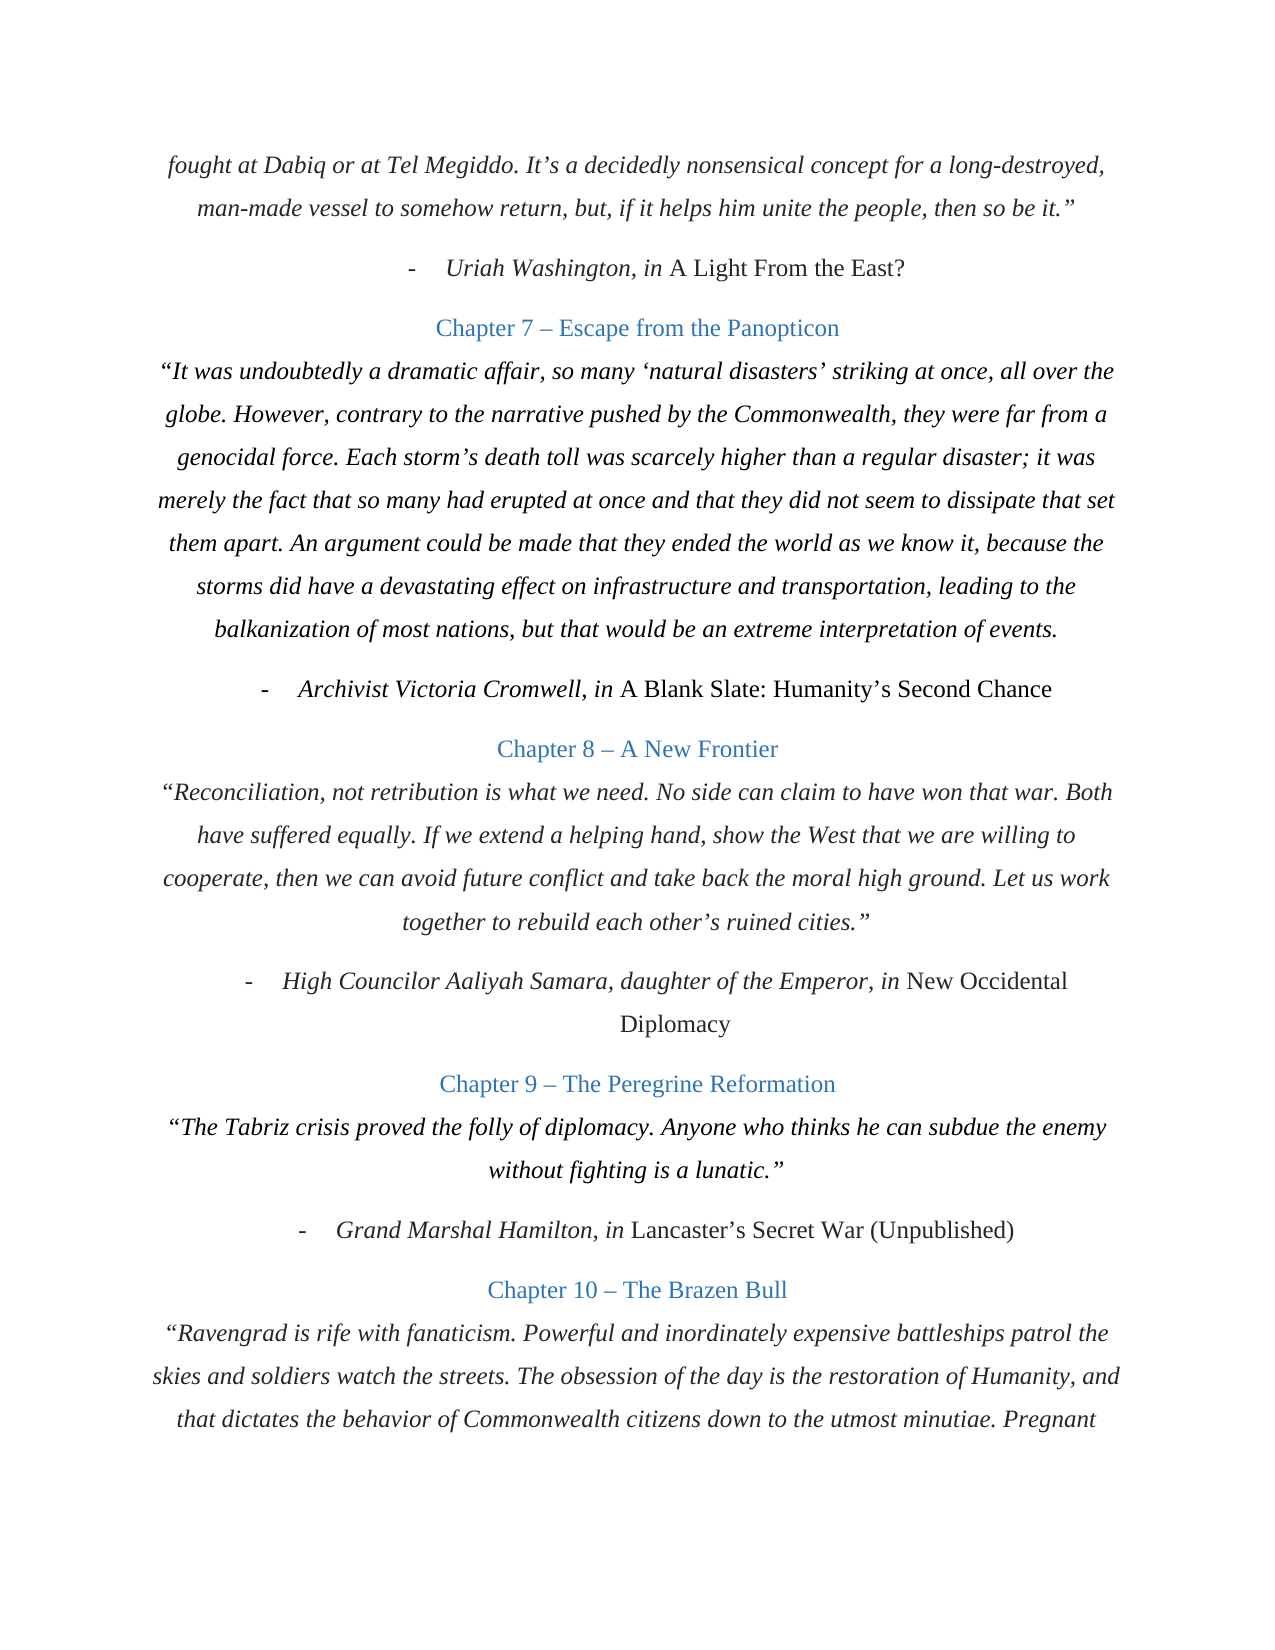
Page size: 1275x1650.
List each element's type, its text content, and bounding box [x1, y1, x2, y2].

subtitle Chapter 9 – The Peregrine Reformation [150, 1069, 1125, 1098]
text “The Tabriz crisis proved the folly of diplomacy. Anyone who thinks he can subdue the enemy without fighting is a lunatic.” [150, 1112, 1125, 1184]
list Grand Marshal Hamilton, in Lancaster’s Secret War (Unpublished) [187, 1215, 1125, 1244]
subtitle Chapter 10 – The Brazen Bull [150, 1275, 1125, 1304]
text “It was undoubtedly a dramatic affair, so many ‘natural disasters’ striking at once, all over the globe. However, contrary to the narrative pushed by the Commonwealth, they were far from a genocidal force. Each storm’s death toll was scarcely higher than a regular disaster; it was merely the fact that so many had erupted at once and that they did not seem to dissipate that set them apart. An argument could be made that they ended the world as we know it, because the storms did have a devastating effect on infrastructure and transportation, leading to the balkanization of most nations, but that would be an extreme interpretation of events. [150, 356, 1125, 643]
text “Reconciliation, not retribution is what we need. No side can claim to have won that war. Both have suffered equally. If we extend a helping hand, show the West that we are willing to cooperate, then we can avoid future conflict and take back the moral high ground. Let us work together to rebuild each other’s ruined cities.” [150, 777, 1125, 935]
subtitle Chapter 8 – A New Frontier [150, 734, 1125, 763]
subtitle Chapter 7 – Escape from the Panopticon [150, 313, 1125, 341]
list Archivist Victoria Cromwell, in A Blank Slate: Humanity’s Second Chance [187, 674, 1125, 703]
list High Councilor Aaliyah Samara, daughter of the Emperor, in New Occidental Diplomacy [187, 966, 1125, 1038]
list Uriah Washington, in A Light From the East? [187, 253, 1125, 282]
